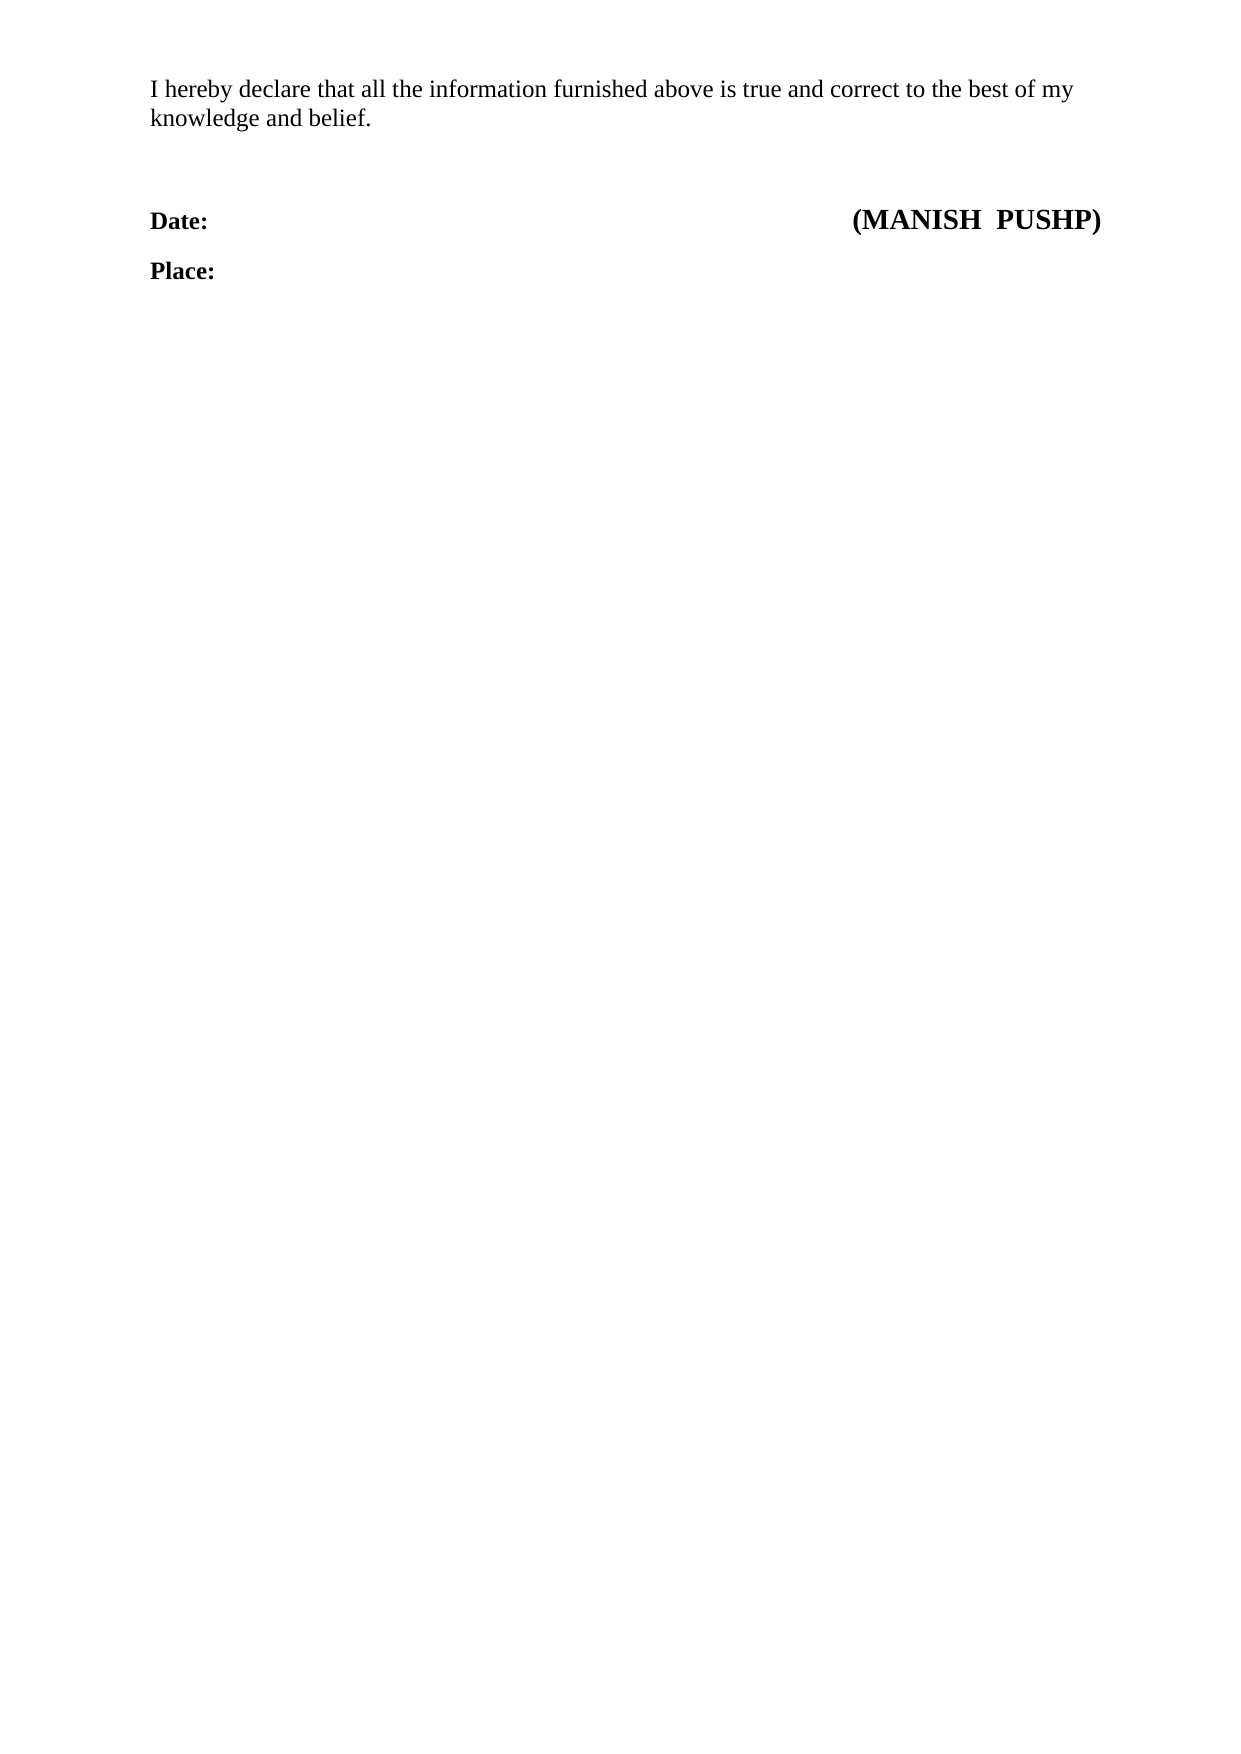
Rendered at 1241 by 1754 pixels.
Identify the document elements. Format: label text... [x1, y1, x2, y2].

text Date: (MANISH PUSHP) [150, 202, 1132, 235]
text Place: [150, 256, 1132, 285]
text I hereby declare that all the information furnished above is true and correct to the best of my knowledge and belief. [150, 74, 1132, 131]
